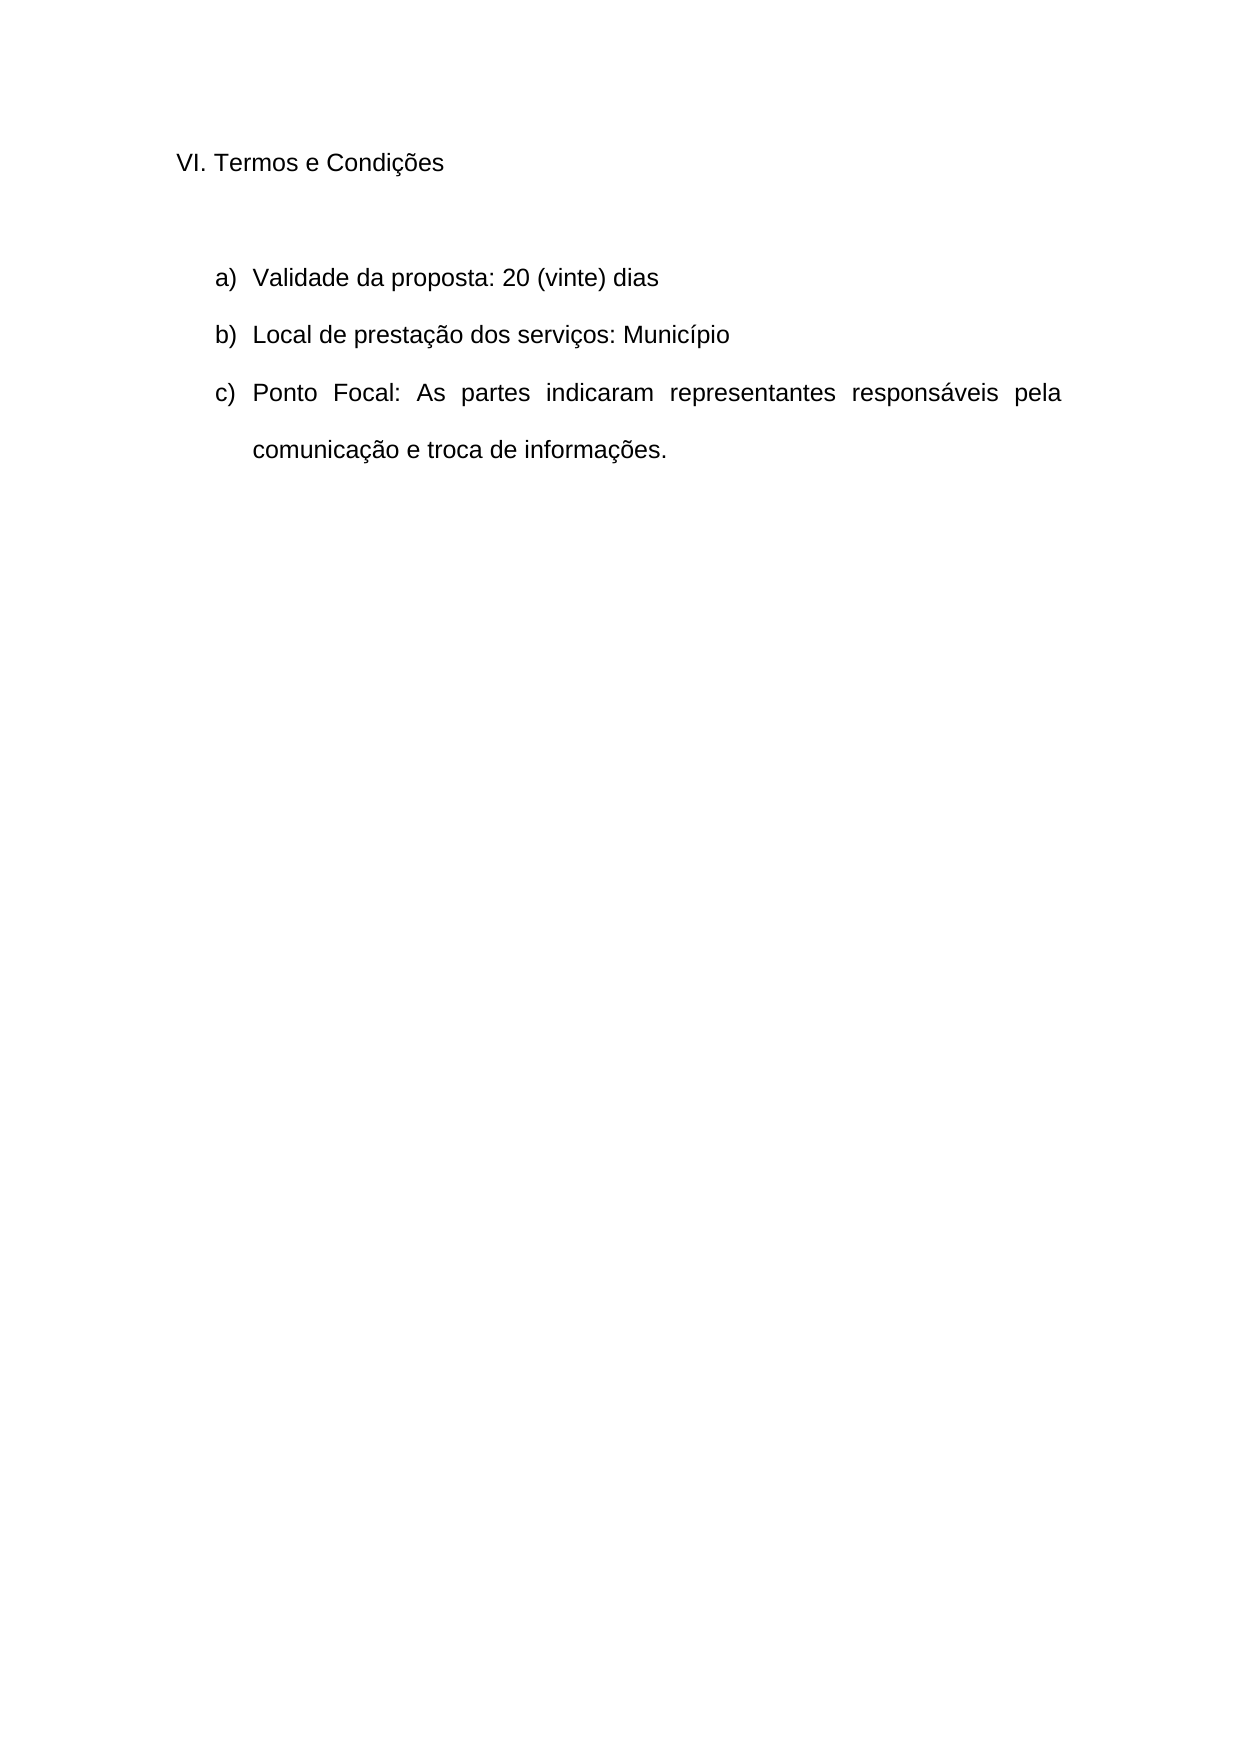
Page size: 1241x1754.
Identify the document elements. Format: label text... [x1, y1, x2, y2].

list Termos e Condições [176, 148, 1063, 176]
list Validade da proposta: 20 (vinte) dias [215, 263, 1063, 291]
list Local de prestação dos serviços: Município [215, 320, 1063, 349]
list Ponto Focal: As partes indicaram representantes responsáveis pela comunicação e troca de informações. [215, 378, 1063, 464]
